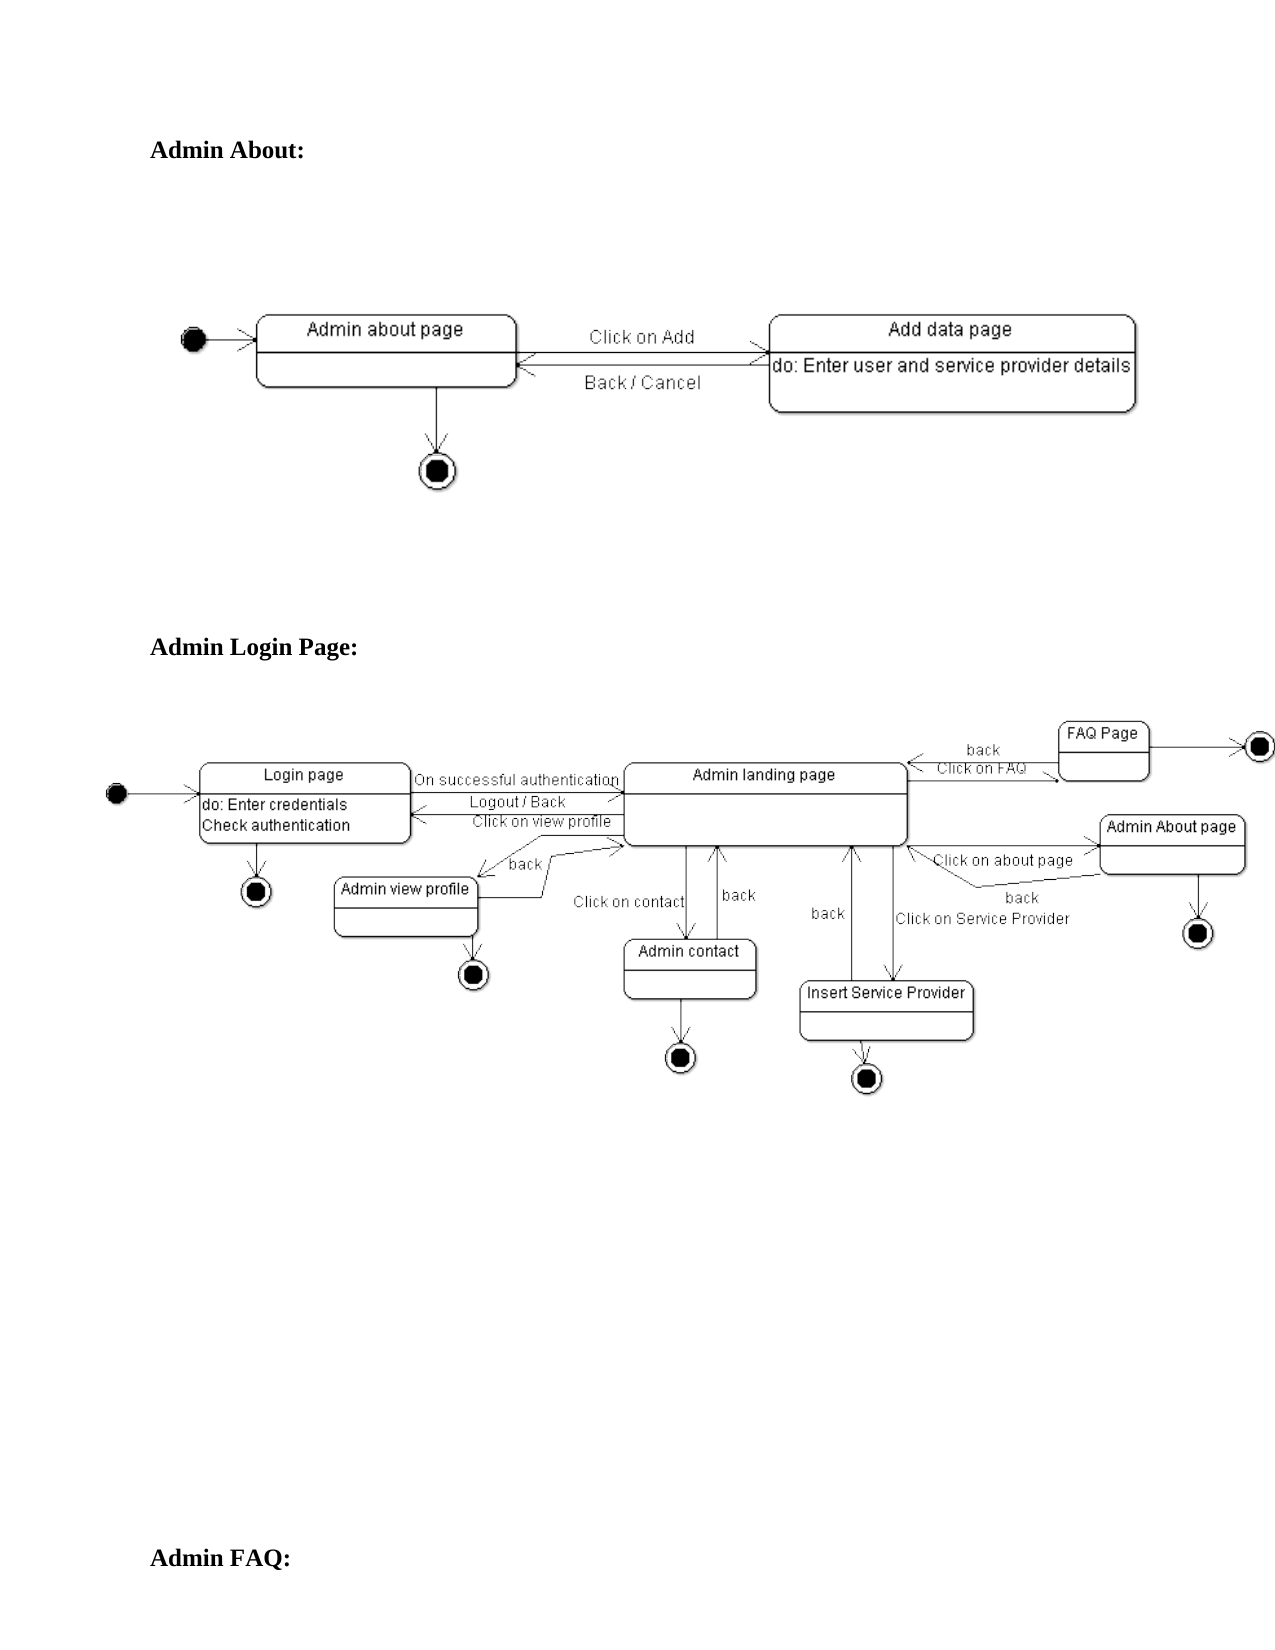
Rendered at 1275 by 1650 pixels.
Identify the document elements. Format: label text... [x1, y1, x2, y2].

picture [156, 239, 1241, 556]
text Admin About: [150, 135, 1275, 164]
picture [75, 700, 1275, 1141]
text Admin Login Page: [150, 632, 1275, 661]
text Admin FAQ: [150, 1543, 1275, 1572]
